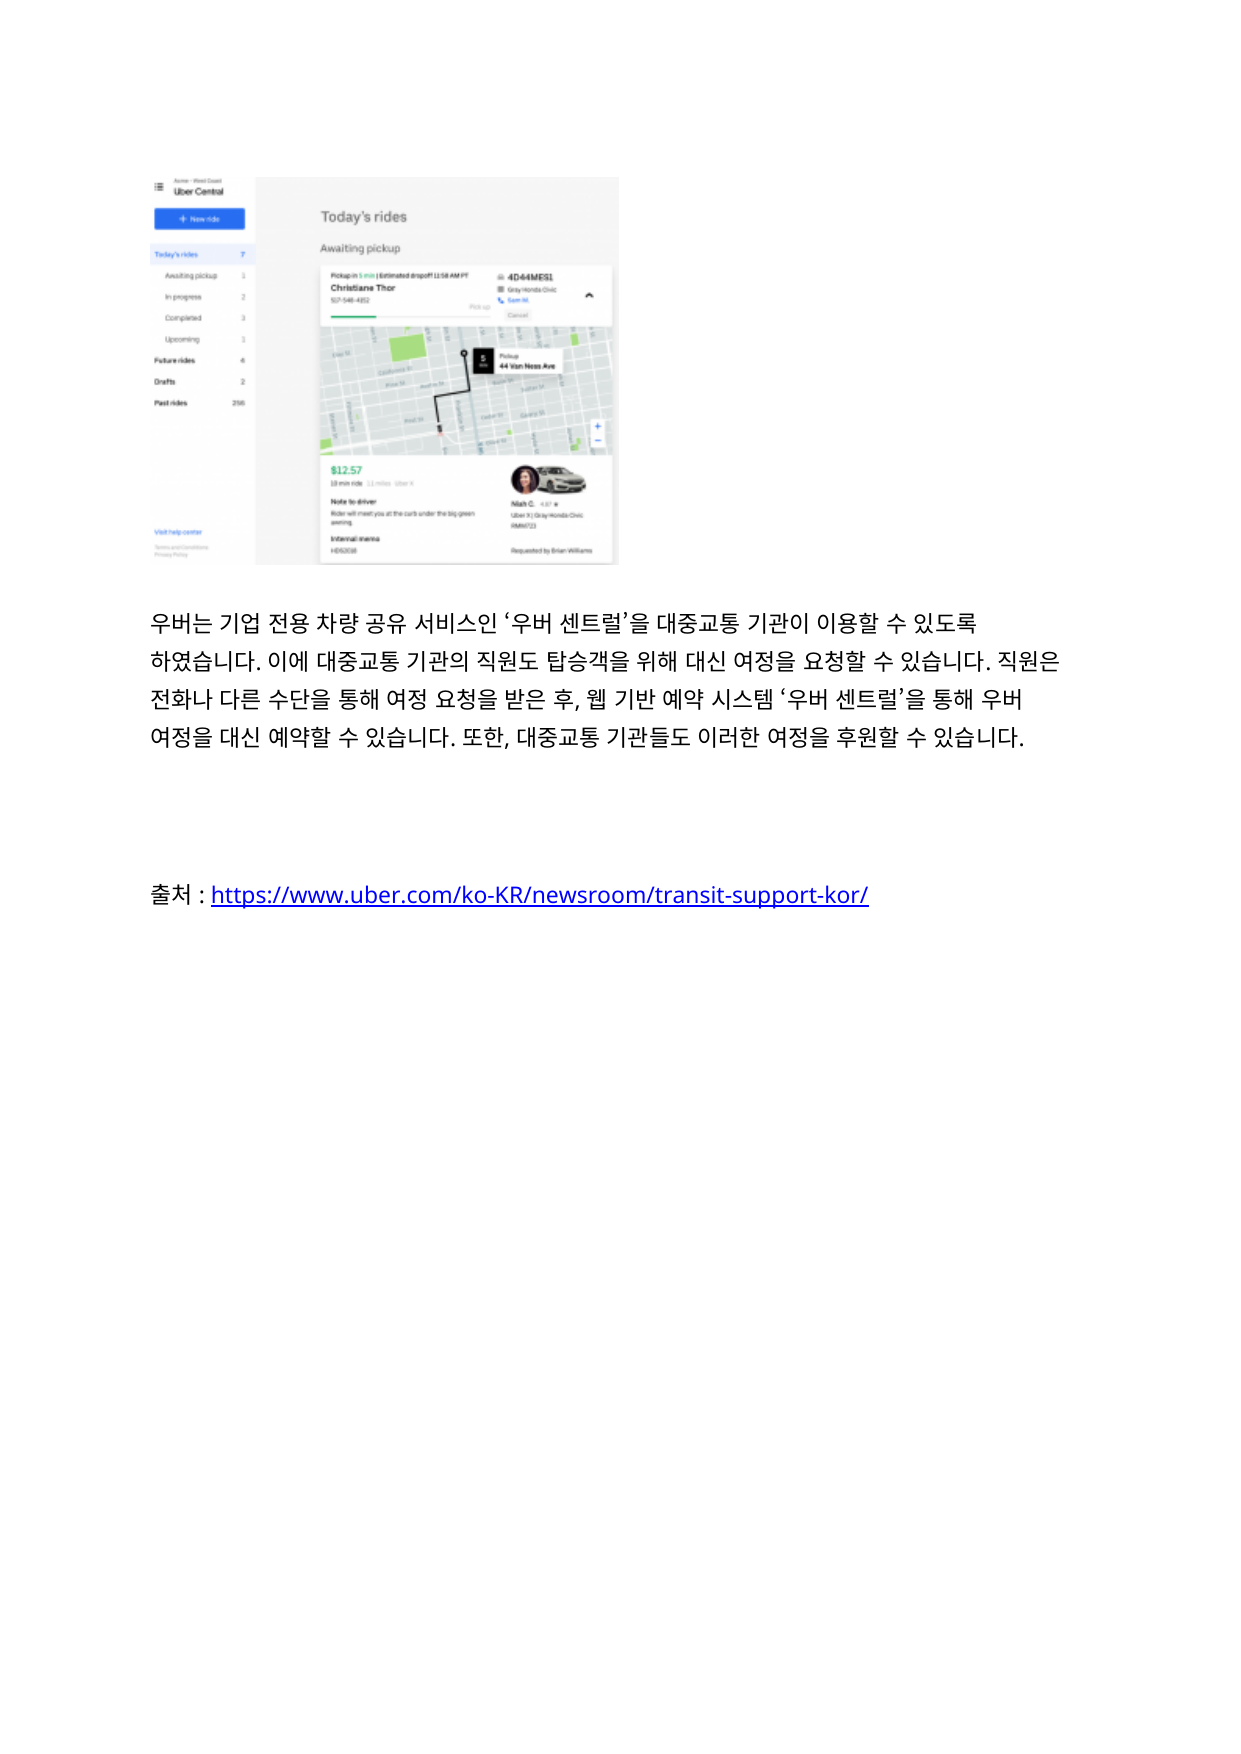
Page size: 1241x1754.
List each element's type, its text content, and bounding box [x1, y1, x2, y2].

text 출처 : https://www.uber.com/ko-KR/newsroom/transit-support-kor/ [150, 877, 1090, 910]
text 우버는 기업 전용 차량 공유 서비스인 ‘우버 센트럴’을 대중교통 기관이 이용할 수 있도록 하였습니다. 이에 대중교통 기관의 직원도 탑승객을 위해 대신 여정을 요청할 수 있습니다. 직원은 전화나 다른 수단을 통해 여정 요청을 받은 후, 웹 기반 예약 시스템 ‘우버 센트럴’을 통해 우버 여정을 대신 예약할 수 있습니다. 또한, 대중교통 기관들도 이러한 여정을 후원할 수 있습니다. [150, 606, 1090, 754]
picture [150, 177, 619, 565]
